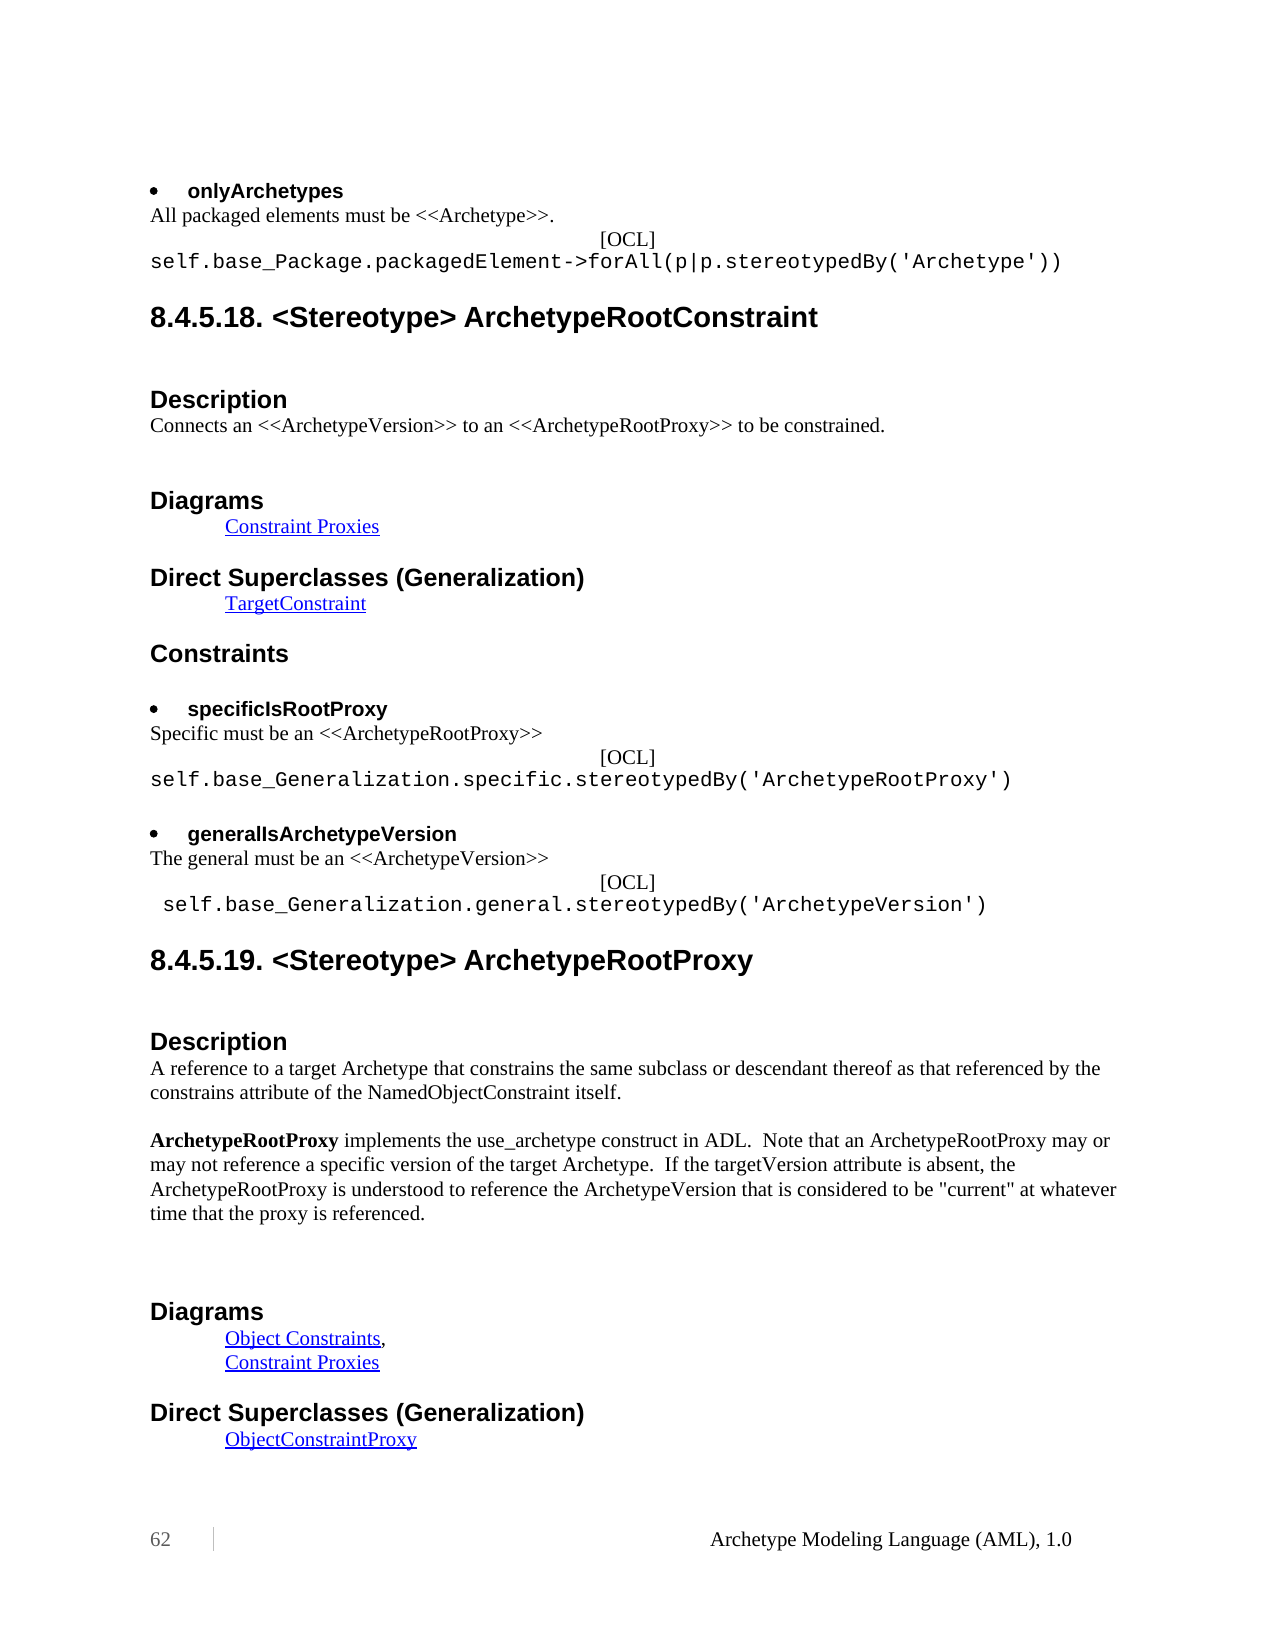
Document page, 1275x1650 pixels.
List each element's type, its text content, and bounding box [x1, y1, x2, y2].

text The general must be an <<ArchetypeVersion>> [150, 846, 1125, 869]
text Constraint Proxies [225, 1349, 1125, 1374]
subtitle <Stereotype> ArchetypeRootProxy [150, 943, 1125, 976]
text Specific must be an <<ArchetypeRootProxy>> [150, 721, 1125, 745]
text ObjectConstraintProxy [150, 1426, 1125, 1451]
text [OCL] [525, 869, 1125, 894]
text self.base_Generalization.general.stereotypedBy('ArchetypeVersion') [150, 894, 1125, 917]
text A reference to a target Archetype that constrains the same subclass or descendant thereof as that referenced by the constrains attribute of the NamedObjectConstraint itself. [150, 1056, 1125, 1104]
text Description [150, 385, 1125, 413]
text self.base_Generalization.specific.stereotypedBy('ArchetypeRootProxy') [150, 769, 1125, 793]
text All packaged elements must be <<Archetype>>. [150, 203, 1125, 227]
list onlyArchetypes [150, 179, 1125, 203]
text [OCL] [525, 745, 1125, 769]
text Connects an <<ArchetypeVersion>> to an <<ArchetypeRootProxy>> to be constrained. [150, 413, 1125, 437]
text Direct Superclasses (Generalization) [150, 562, 1125, 591]
text Description [150, 1027, 1125, 1056]
text Diagrams [150, 486, 1125, 514]
text [OCL] [525, 227, 1125, 251]
text Constraint Proxies [225, 514, 1125, 538]
text self.base_Package.packagedElement->forAll(p|p.stereotypedBy('Archetype')) [150, 251, 1125, 274]
text ArchetypeRootProxy implements the use_archetype construct in ADL. Note that an ArchetypeRootProxy may or may not reference a specific version of the target Archetype. If the targetVersion attribute is absent, the ArchetypeRootProxy is understood to reference the ArchetypeVersion that is considered to be "current" at whatever time that the proxy is referenced. [150, 1128, 1125, 1224]
list generalIsArchetypeVersion [150, 821, 1125, 846]
text Object Constraints, [225, 1326, 1125, 1349]
text Direct Superclasses (Generalization) [150, 1398, 1125, 1426]
text Diagrams [150, 1297, 1125, 1326]
subtitle <Stereotype> ArchetypeRootConstraint [150, 300, 1125, 334]
text TargetConstraint [150, 591, 1125, 615]
list specificIsRootProxy [150, 697, 1125, 721]
text Constraints [150, 639, 1125, 668]
